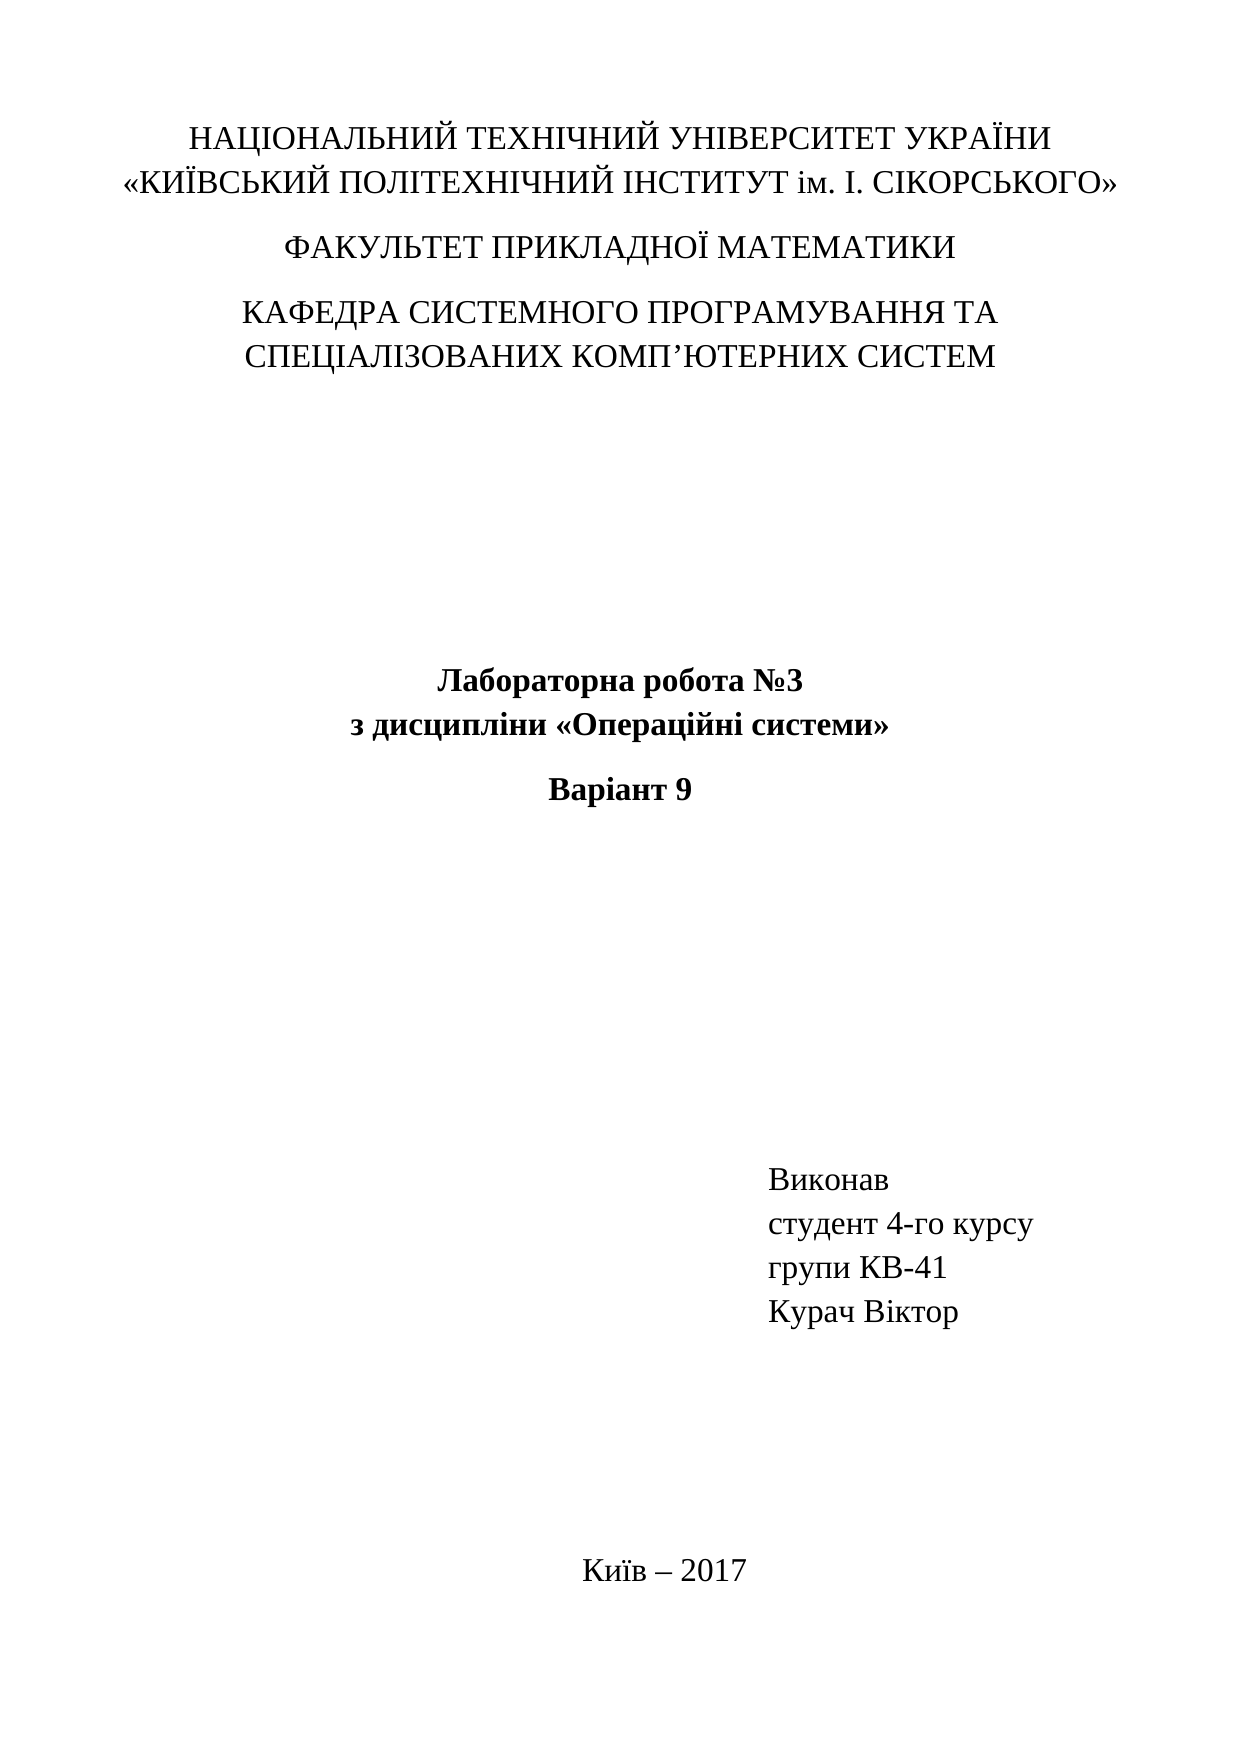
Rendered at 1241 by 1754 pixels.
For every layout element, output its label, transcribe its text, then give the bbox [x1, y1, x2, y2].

text ФАКУЛЬТЕТ ПРИКЛАДНОЇ МАТЕМАТИКИ [88, 227, 1152, 265]
text Лабораторна робота №3 з дисципліни «Операційні системи» [88, 661, 1152, 743]
text КАФЕДРА СИСТЕМНОГО ПРОГРАМУВАННЯ ТА СПЕЦІАЛІЗОВАНИХ КОМП’ЮТЕРНИХ СИСТЕМ [88, 292, 1152, 374]
text НАЦІОНАЛЬНИЙ ТЕХНІЧНИЙ УНІВЕРСИТЕТ УКРАЇНИ «КИЇВСЬКИЙ ПОЛІТЕХНІЧНИЙ ІНСТИТУТ ім. І. СІКОРСЬКОГО» [88, 118, 1152, 201]
text Виконав студент 4-го курсу групи КВ-41 Курач Віктор [768, 1159, 1152, 1329]
text Варіант 9 [88, 769, 1152, 808]
text Київ – 2017 [177, 1551, 1152, 1589]
